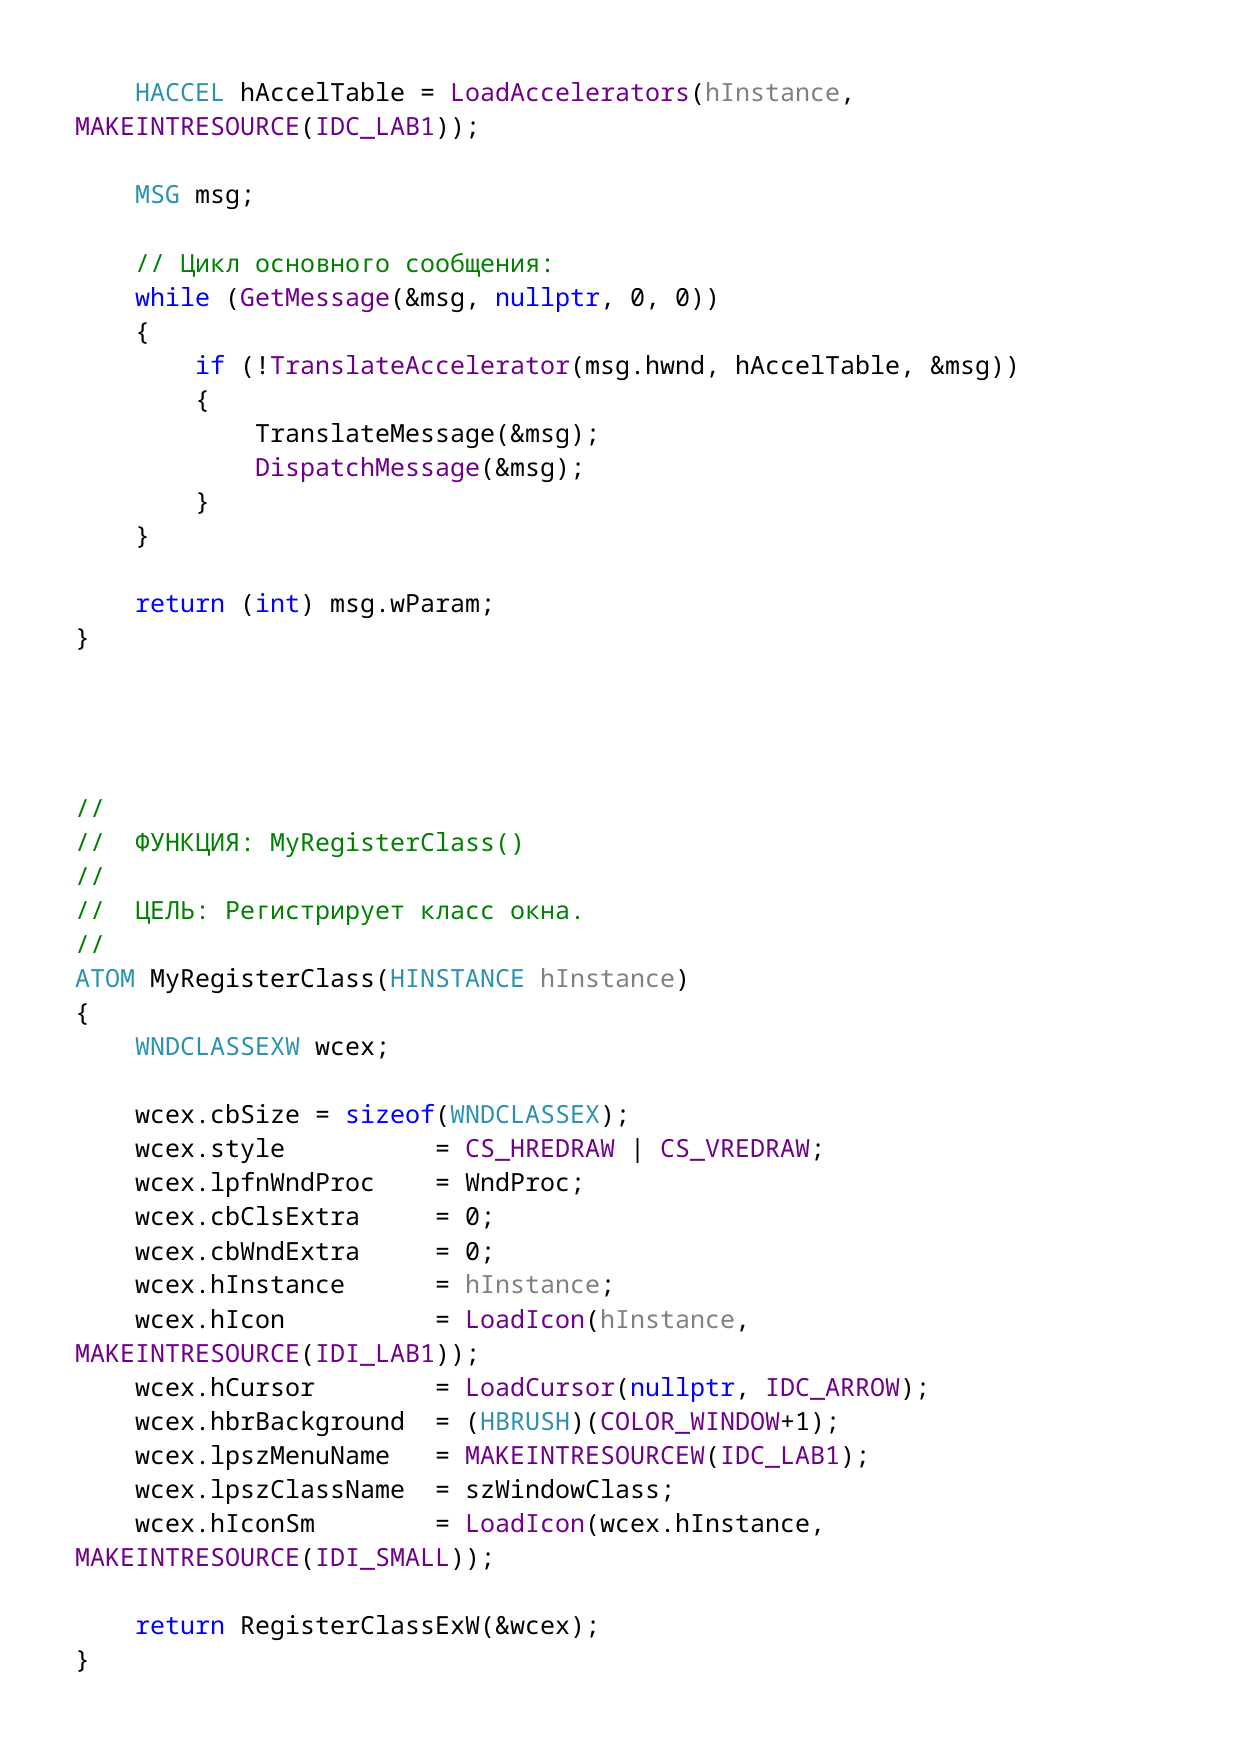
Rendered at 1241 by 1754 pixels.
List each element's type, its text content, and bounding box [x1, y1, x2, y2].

text // Цикл основного сообщения: [75, 245, 1165, 279]
text wcex.lpszMenuName = MAKEINTRESOURCEW(IDC_LAB1); [75, 1437, 1165, 1472]
text { [75, 313, 1165, 347]
text // ФУНКЦИЯ: MyRegisterClass() [75, 824, 1165, 858]
text wcex.cbWndExtra = 0; [75, 1233, 1165, 1267]
text MSG msg; [75, 177, 1165, 211]
text { [75, 995, 1165, 1029]
text } [75, 484, 1165, 518]
text // ЦЕЛЬ: Регистрирует класс окна. [75, 892, 1165, 927]
text wcex.lpfnWndProc = WndProc; [75, 1165, 1165, 1199]
text return RegisterClassExW(&wcex); [75, 1608, 1165, 1642]
text wcex.hInstance = hInstance; [75, 1267, 1165, 1301]
text wcex.hIcon = LoadIcon(hInstance, MAKEINTRESOURCE(IDI_LAB1)); [75, 1301, 1165, 1369]
text wcex.cbClsExtra = 0; [75, 1199, 1165, 1233]
text return (int) msg.wParam; [75, 586, 1165, 620]
text // [75, 858, 1165, 892]
text if (!TranslateAccelerator(msg.hwnd, hAccelTable, &msg)) [75, 347, 1165, 382]
text wcex.hCursor = LoadCursor(nullptr, IDC_ARROW); [75, 1369, 1165, 1403]
text wcex.hbrBackground = (HBRUSH)(COLOR_WINDOW+1); [75, 1403, 1165, 1437]
text } [75, 518, 1165, 552]
text HACCEL hAccelTable = LoadAccelerators(hInstance, MAKEINTRESOURCE(IDC_LAB1)); [75, 75, 1165, 143]
text WNDCLASSEXW wcex; [75, 1029, 1165, 1063]
text wcex.hIconSm = LoadIcon(wcex.hInstance, MAKEINTRESOURCE(IDI_SMALL)); [75, 1506, 1165, 1574]
text // [75, 927, 1165, 961]
text wcex.cbSize = sizeof(WNDCLASSEX); [75, 1097, 1165, 1131]
text { [75, 382, 1165, 416]
text } [75, 1642, 1165, 1676]
text // [75, 790, 1165, 824]
text ATOM MyRegisterClass(HINSTANCE hInstance) [75, 961, 1165, 995]
text wcex.style = CS_HREDRAW | CS_VREDRAW; [75, 1131, 1165, 1165]
text while (GetMessage(&msg, nullptr, 0, 0)) [75, 279, 1165, 313]
text DispatchMessage(&msg); [75, 450, 1165, 484]
text TranslateMessage(&msg); [75, 416, 1165, 450]
text } [75, 620, 1165, 654]
text wcex.lpszClassName = szWindowClass; [75, 1472, 1165, 1506]
